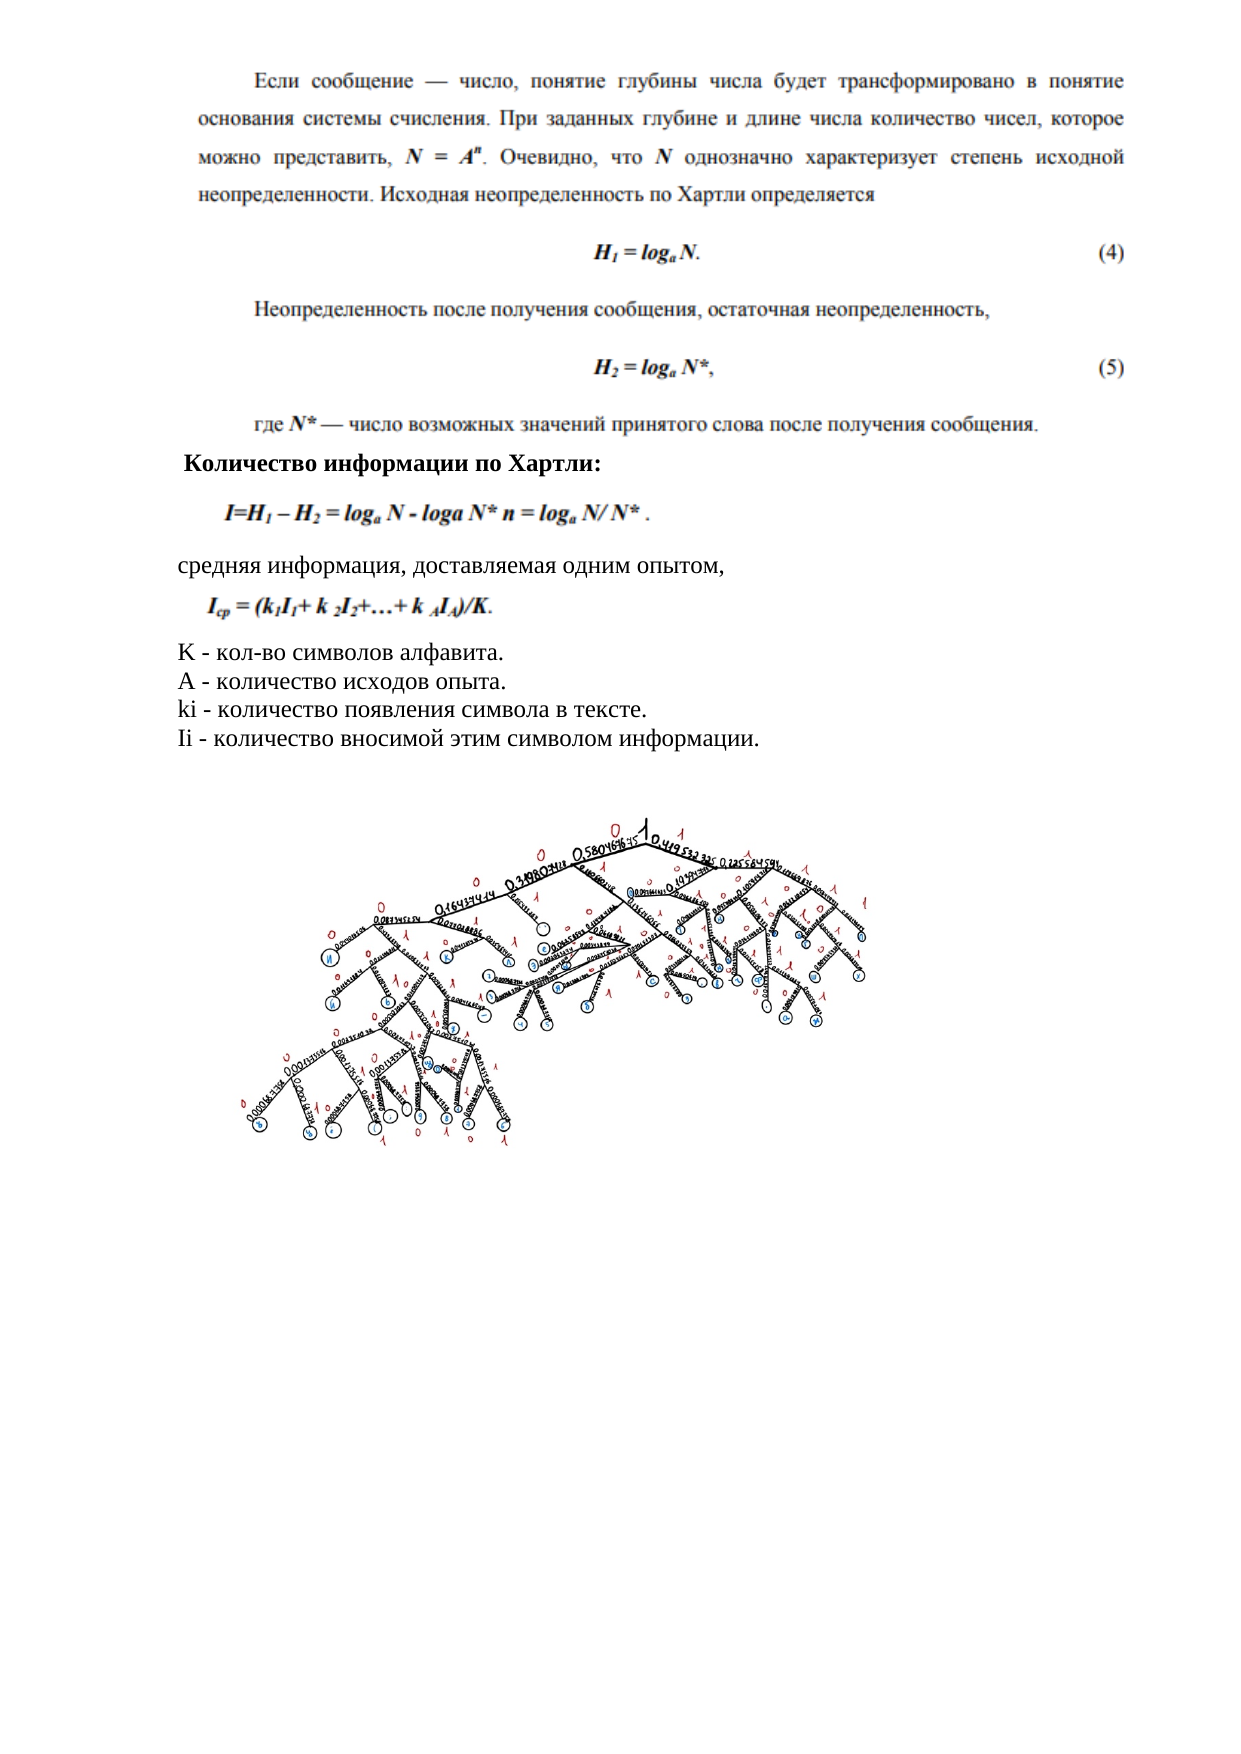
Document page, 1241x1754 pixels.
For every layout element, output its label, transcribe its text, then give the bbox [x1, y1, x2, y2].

text K - кол-во символов алфавита. [177, 637, 1152, 666]
text Количество информации по Хартли: [177, 449, 1152, 477]
text ki - количество появления символа в тексте. [177, 694, 1152, 723]
text средняя информация, доставляемая одним опытом, [177, 550, 1152, 579]
text Ii - количество вносимой этим символом информации. [177, 723, 1152, 752]
picture [177, 59, 1152, 449]
picture [177, 477, 671, 551]
picture [177, 809, 1152, 1563]
text А - количество исходов опыта. [177, 666, 1152, 694]
picture [177, 579, 510, 637]
